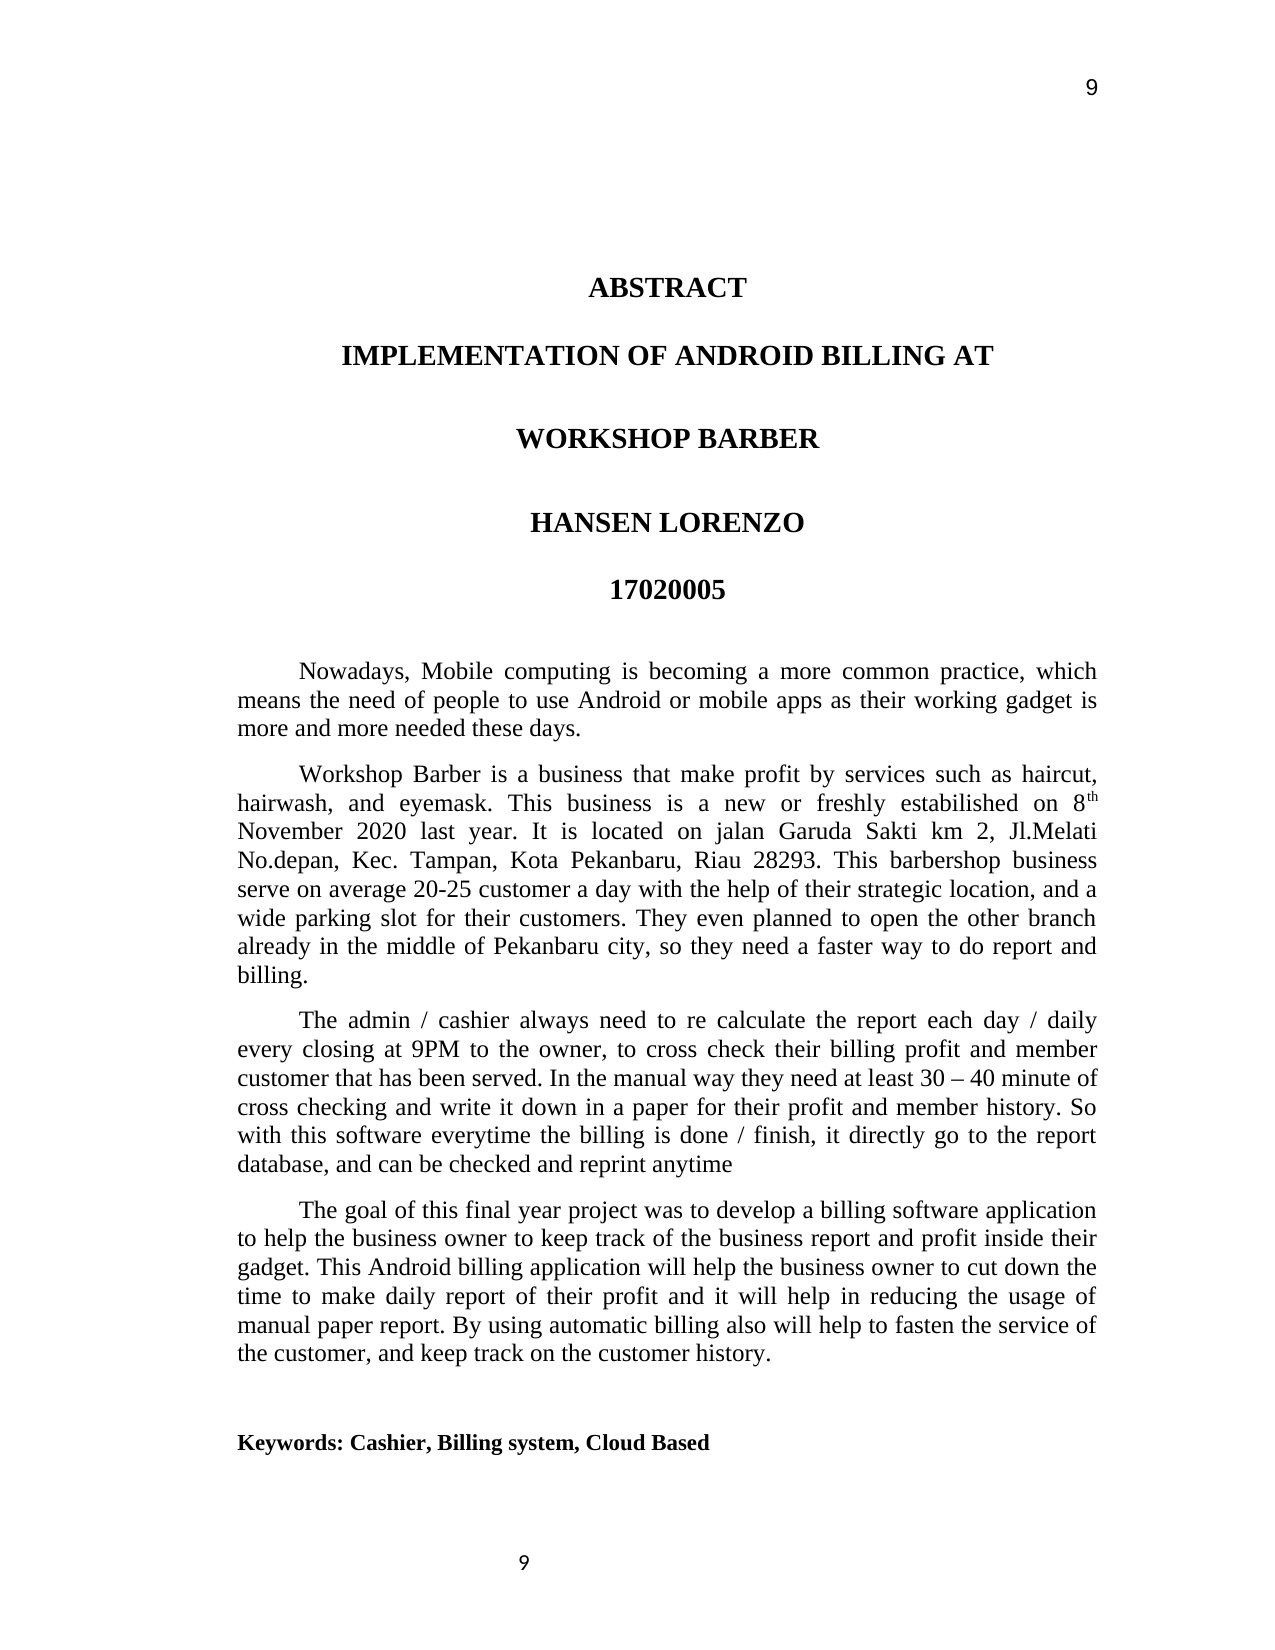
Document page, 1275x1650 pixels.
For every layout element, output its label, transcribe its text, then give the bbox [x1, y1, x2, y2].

text Workshop Barber is a business that make profit by services such as haircut, hairwash, and eyemask. This business is a new or freshly estabilished on 8th November 2020 last year. It is located on jalan Garuda Sakti km 2, Jl.Melati No.depan, Kec. Tampan, Kota Pekanbaru, Riau 28293. This barbershop business serve on average 20-25 customer a day with the help of their strategic location, and a wide parking slot for their customers. They even planned to open the other branch already in the middle of Pekanbaru city, so they need a faster way to do report and billing. [237, 759, 1098, 989]
text The admin / cashier always need to re calculate the report each day / daily every closing at 9PM to the owner, to cross check their billing profit and member customer that has been served. In the manual way they need at least 30 – 40 minute of cross checking and write it down in a paper for their profit and member history. So with this software everytime the billing is done / finish, it directly go to the report database, and can be checked and reprint anytime [237, 1006, 1098, 1178]
text The goal of this final year project was to develop a billing software application to help the business owner to keep track of the business report and profit inside their gadget. This Android billing application will help the business owner to cut down the time to make daily report of their profit and it will help in reducing the usage of manual paper report. By using automatic billing also will help to fasten the service of the customer, and keep track on the customer history. [237, 1195, 1098, 1367]
text Keywords: Cashier, Billing system, Cloud Based [237, 1429, 1098, 1455]
text 17020005 [237, 572, 1098, 606]
text WORKSHOP BARBER [237, 421, 1098, 455]
text ABSTRACT [237, 271, 1098, 304]
text IMPLEMENTATION OF ANDROID BILLING AT [237, 338, 1098, 371]
text HANSEN LORENZO [237, 505, 1098, 539]
text Nowadays, Mobile computing is becoming a more common practice, which means the need of people to use Android or mobile apps as their working gadget is more and more needed these days. [237, 656, 1098, 742]
